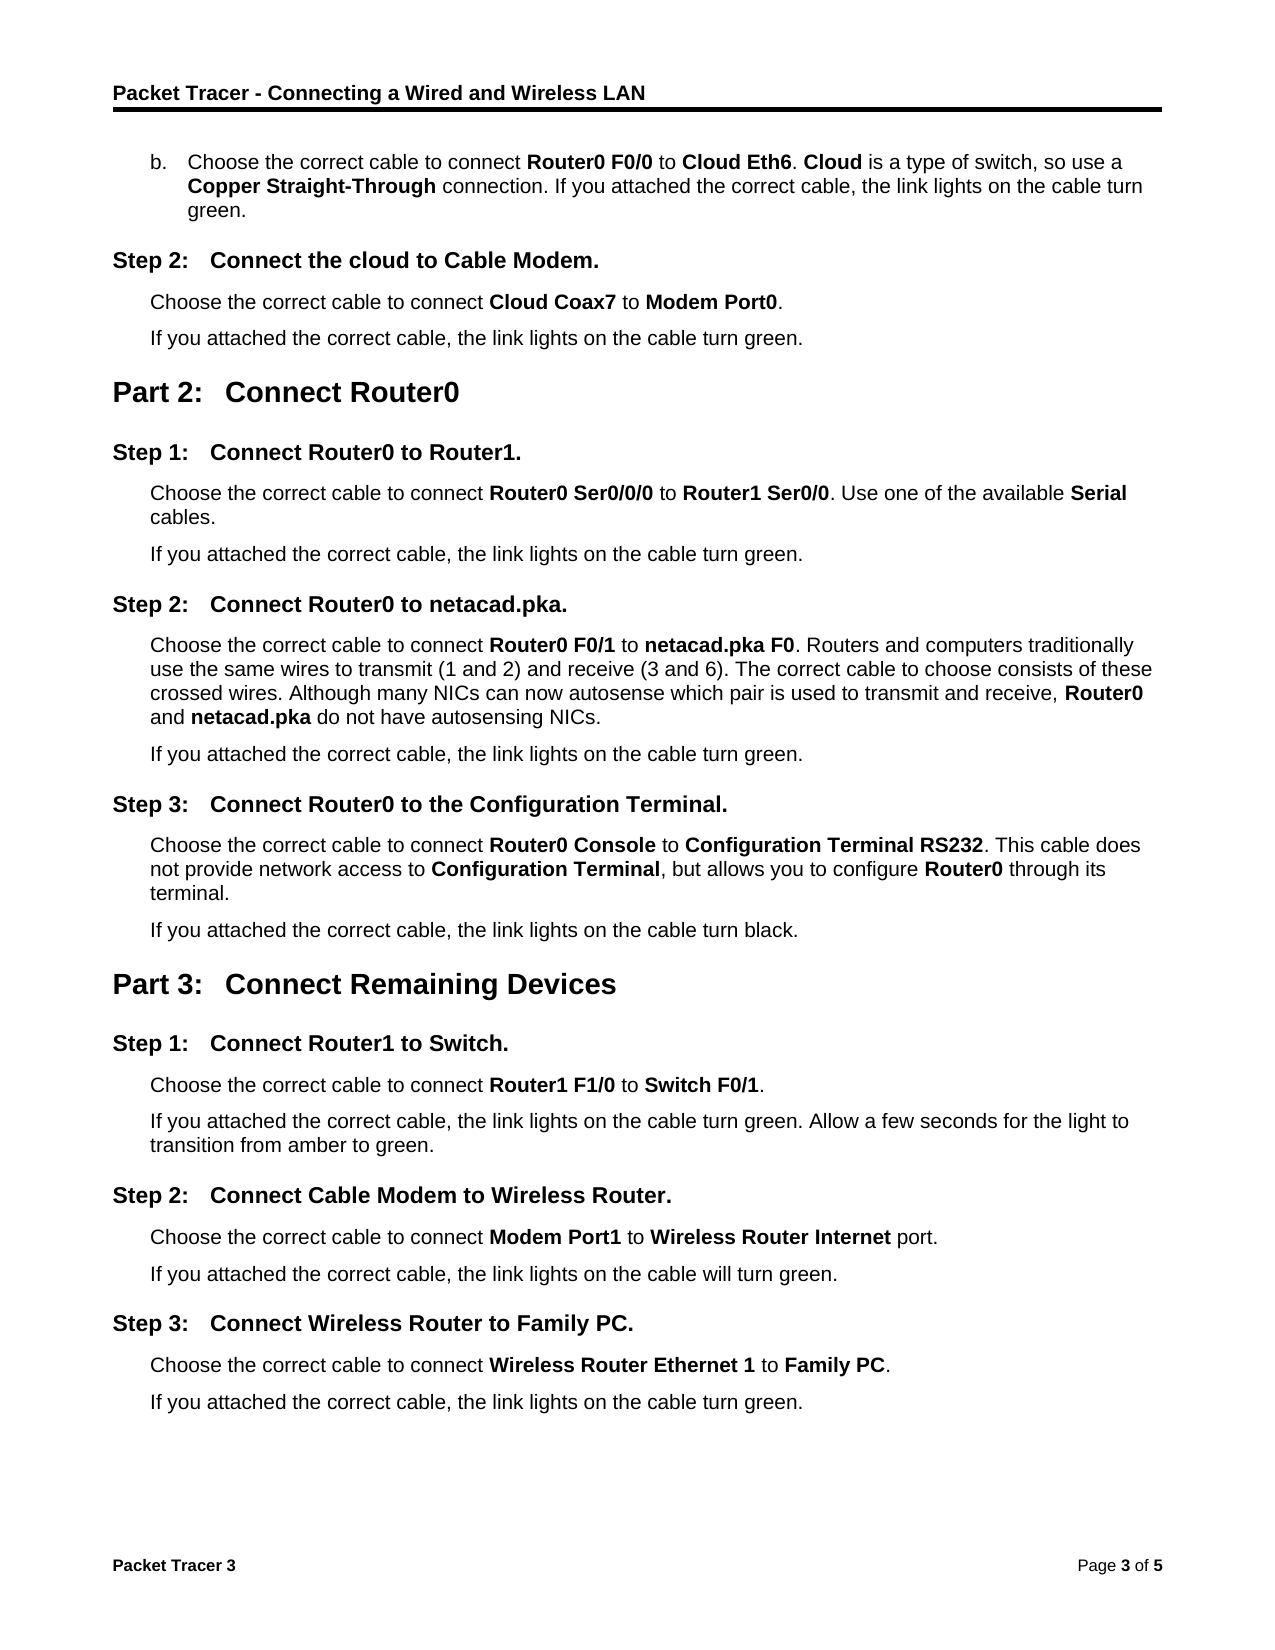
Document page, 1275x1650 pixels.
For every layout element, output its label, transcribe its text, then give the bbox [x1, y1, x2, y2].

text Choose the correct cable to connect Cloud Coax7 to Modem Port0. [150, 289, 1162, 313]
text If you attached the correct cable, the link lights on the cable turn green. [150, 542, 1162, 566]
text If you attached the correct cable, the link lights on the cable will turn green. [150, 1261, 1162, 1285]
text If you attached the correct cable, the link lights on the cable turn green. [150, 1389, 1162, 1413]
text Choose the correct cable to connect Wireless Router Ethernet 1 to Family PC. [150, 1353, 1162, 1377]
text Connect Router0 to Router1. [112, 438, 1162, 465]
text Choose the correct cable to connect Modem Port1 to Wireless Router Internet port. [150, 1225, 1162, 1249]
text Connect Router0 to netacad.pka. [112, 591, 1162, 617]
text Choose the correct cable to connect Router0 Ser0/0/0 to Router1 Ser0/0. Use one of the available Serial cables. [150, 481, 1162, 529]
text Connect Router0 [112, 375, 1162, 408]
text Connect Cable Modem to Wireless Router. [112, 1182, 1162, 1209]
text If you attached the correct cable, the link lights on the cable turn green. [150, 326, 1162, 350]
list Choose the correct cable to connect Router0 F0/0 to Cloud Eth6. Cloud is a type of switch, so use a Copper Straight-Through connection. If you attached the correct cable, the link lights on the cable turn green. [150, 150, 1162, 222]
text Choose the correct cable to connect Router0 F0/1 to netacad.pka F0. Routers and computers traditionally use the same wires to transmit (1 and 2) and receive (3 and 6). The correct cable to choose consists of these crossed wires. Although many NICs can now autosense which pair is used to transmit and receive, Router0 and netacad.pka do not have autosensing NICs. [150, 633, 1162, 729]
text If you attached the correct cable, the link lights on the cable turn black. [150, 918, 1162, 942]
text Connect Wireless Router to Family PC. [112, 1310, 1162, 1337]
text If you attached the correct cable, the link lights on the cable turn green. Allow a few seconds for the light to transition from amber to green. [150, 1109, 1162, 1157]
text If you attached the correct cable, the link lights on the cable turn green. [150, 742, 1162, 766]
text Connect the cloud to Cable Modem. [112, 247, 1162, 273]
text Connect Router0 to the Configuration Terminal. [112, 791, 1162, 817]
text Connect Remaining Devices [112, 967, 1162, 1000]
text Choose the correct cable to connect Router0 Console to Configuration Terminal RS232. This cable does not provide network access to Configuration Terminal, but allows you to configure Router0 through its terminal. [150, 833, 1162, 905]
text Choose the correct cable to connect Router1 F1/0 to Switch F0/1. [150, 1073, 1162, 1097]
text Connect Router1 to Switch. [112, 1030, 1162, 1057]
